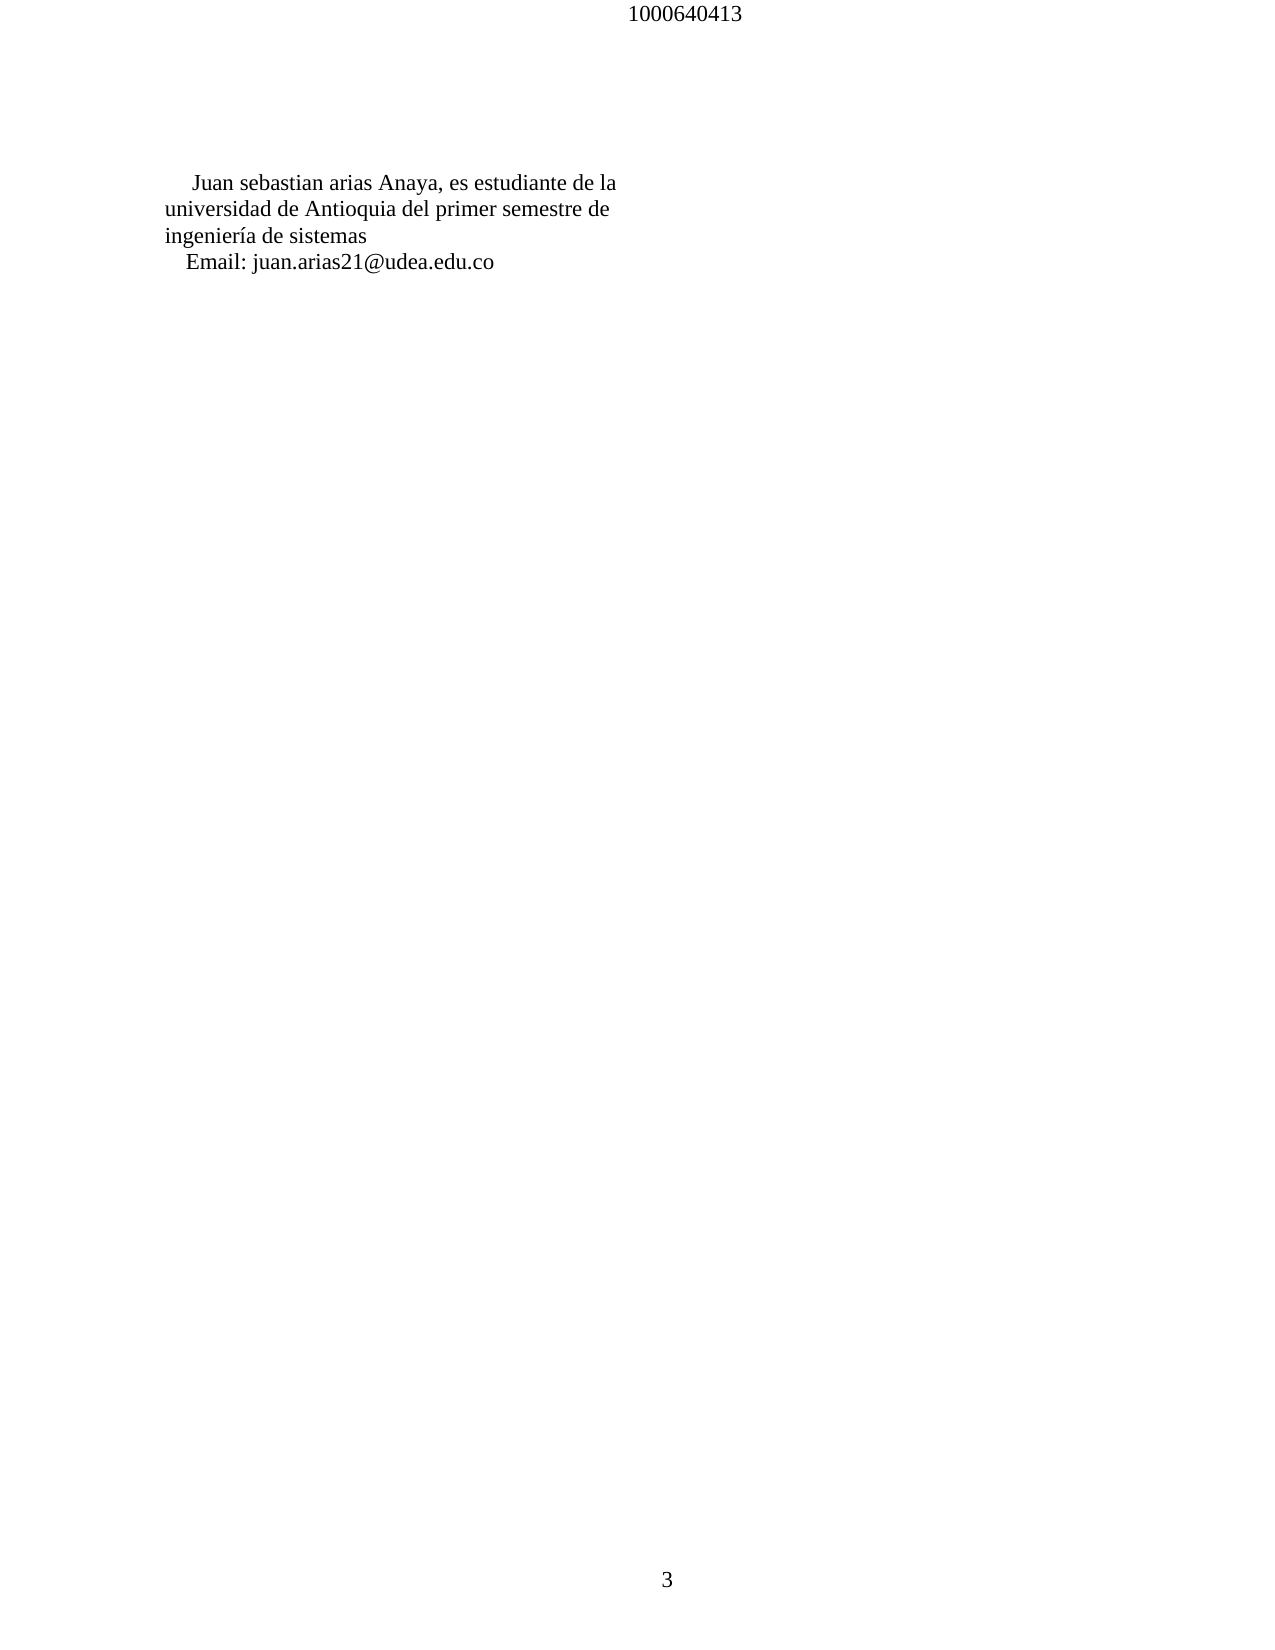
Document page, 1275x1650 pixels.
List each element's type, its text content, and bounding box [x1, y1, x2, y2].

text Juan sebastian arias Anaya, es estudiante de la universidad de Antioquia del primer semestre de ingeniería de sistemas [164, 168, 618, 248]
text Email: juan.arias21@udea.edu.co [164, 248, 618, 274]
